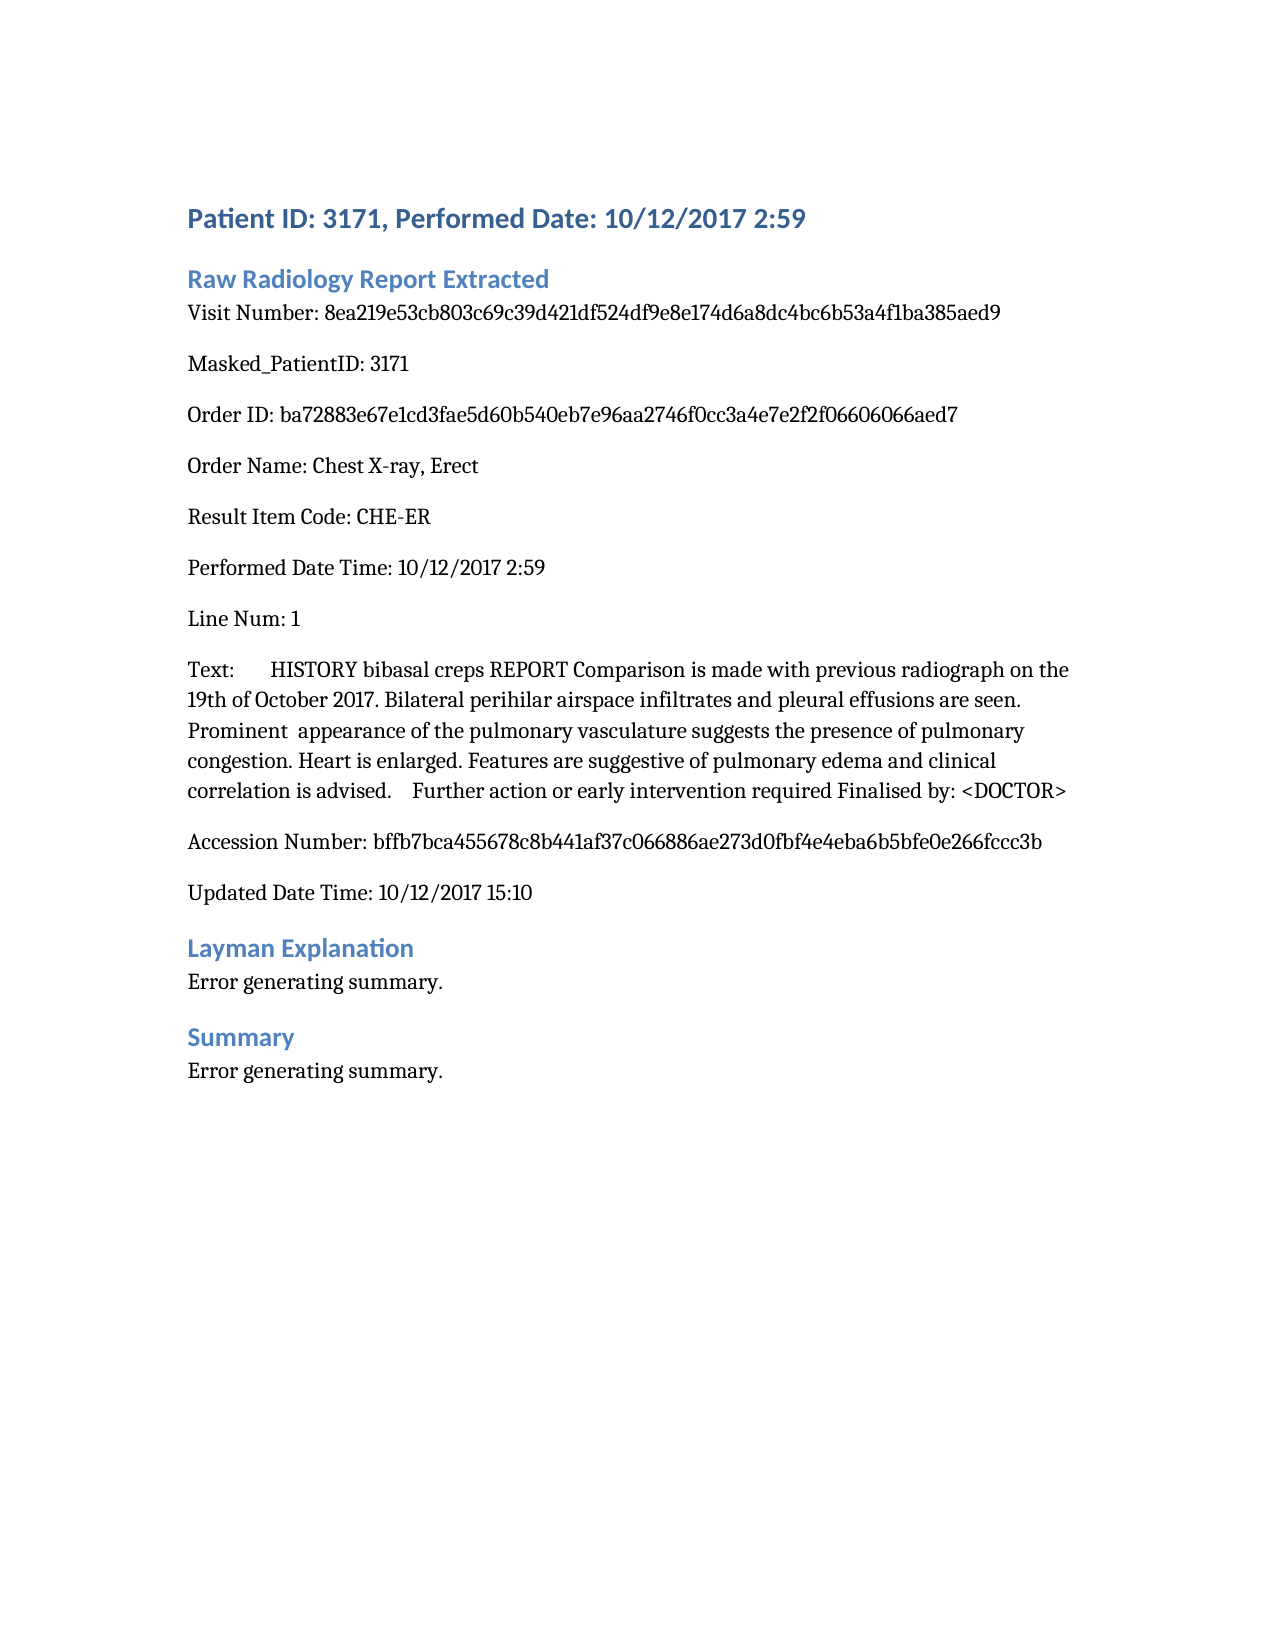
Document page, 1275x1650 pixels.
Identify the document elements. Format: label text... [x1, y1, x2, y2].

text Performed Date Time: 10/12/2017 2:59 [187, 555, 1087, 581]
text Line Num: 1 [187, 606, 1087, 632]
subtitle Patient ID: 3171, Performed Date: 10/12/2017 2:59 [187, 200, 1087, 236]
text Order ID: ba72883e67e1cd3fae5d60b540eb7e96aa2746f0cc3a4e7e2f2f06606066aed7 [187, 402, 1087, 428]
text Error generating summary. [187, 1058, 1087, 1084]
subtitle Raw Radiology Report Extracted [187, 262, 1087, 295]
text Order Name: Chest X-ray, Erect [187, 453, 1087, 479]
text Visit Number: 8ea219e53cb803c69c39d421df524df9e8e174d6a8dc4bc6b53a4f1ba385aed9 [187, 300, 1087, 326]
text Accession Number: bffb7bca455678c8b441af37c066886ae273d0fbf4e4eba6b5bfe0e266fccc3b [187, 829, 1087, 855]
text Result Item Code: CHE-ER [187, 504, 1087, 530]
text Updated Date Time: 10/12/2017 15:10 [187, 880, 1087, 906]
subtitle Layman Explanation [187, 931, 1087, 964]
text Error generating summary. [187, 969, 1087, 995]
text Masked_PatientID: 3171 [187, 351, 1087, 377]
subtitle Summary [187, 1020, 1087, 1053]
text Text: HISTORY bibasal creps REPORT Comparison is made with previous radiograph on the 19th of October 2017. Bilateral perihilar airspace infiltrates and pleural effusions are seen. Prominent appearance of the pulmonary vasculature suggests the presence of pulmonary congestion. Heart is enlarged. Features are suggestive of pulmonary edema and clinical correlation is advised. Further action or early intervention required Finalised by: <DOCTOR> [187, 657, 1087, 804]
